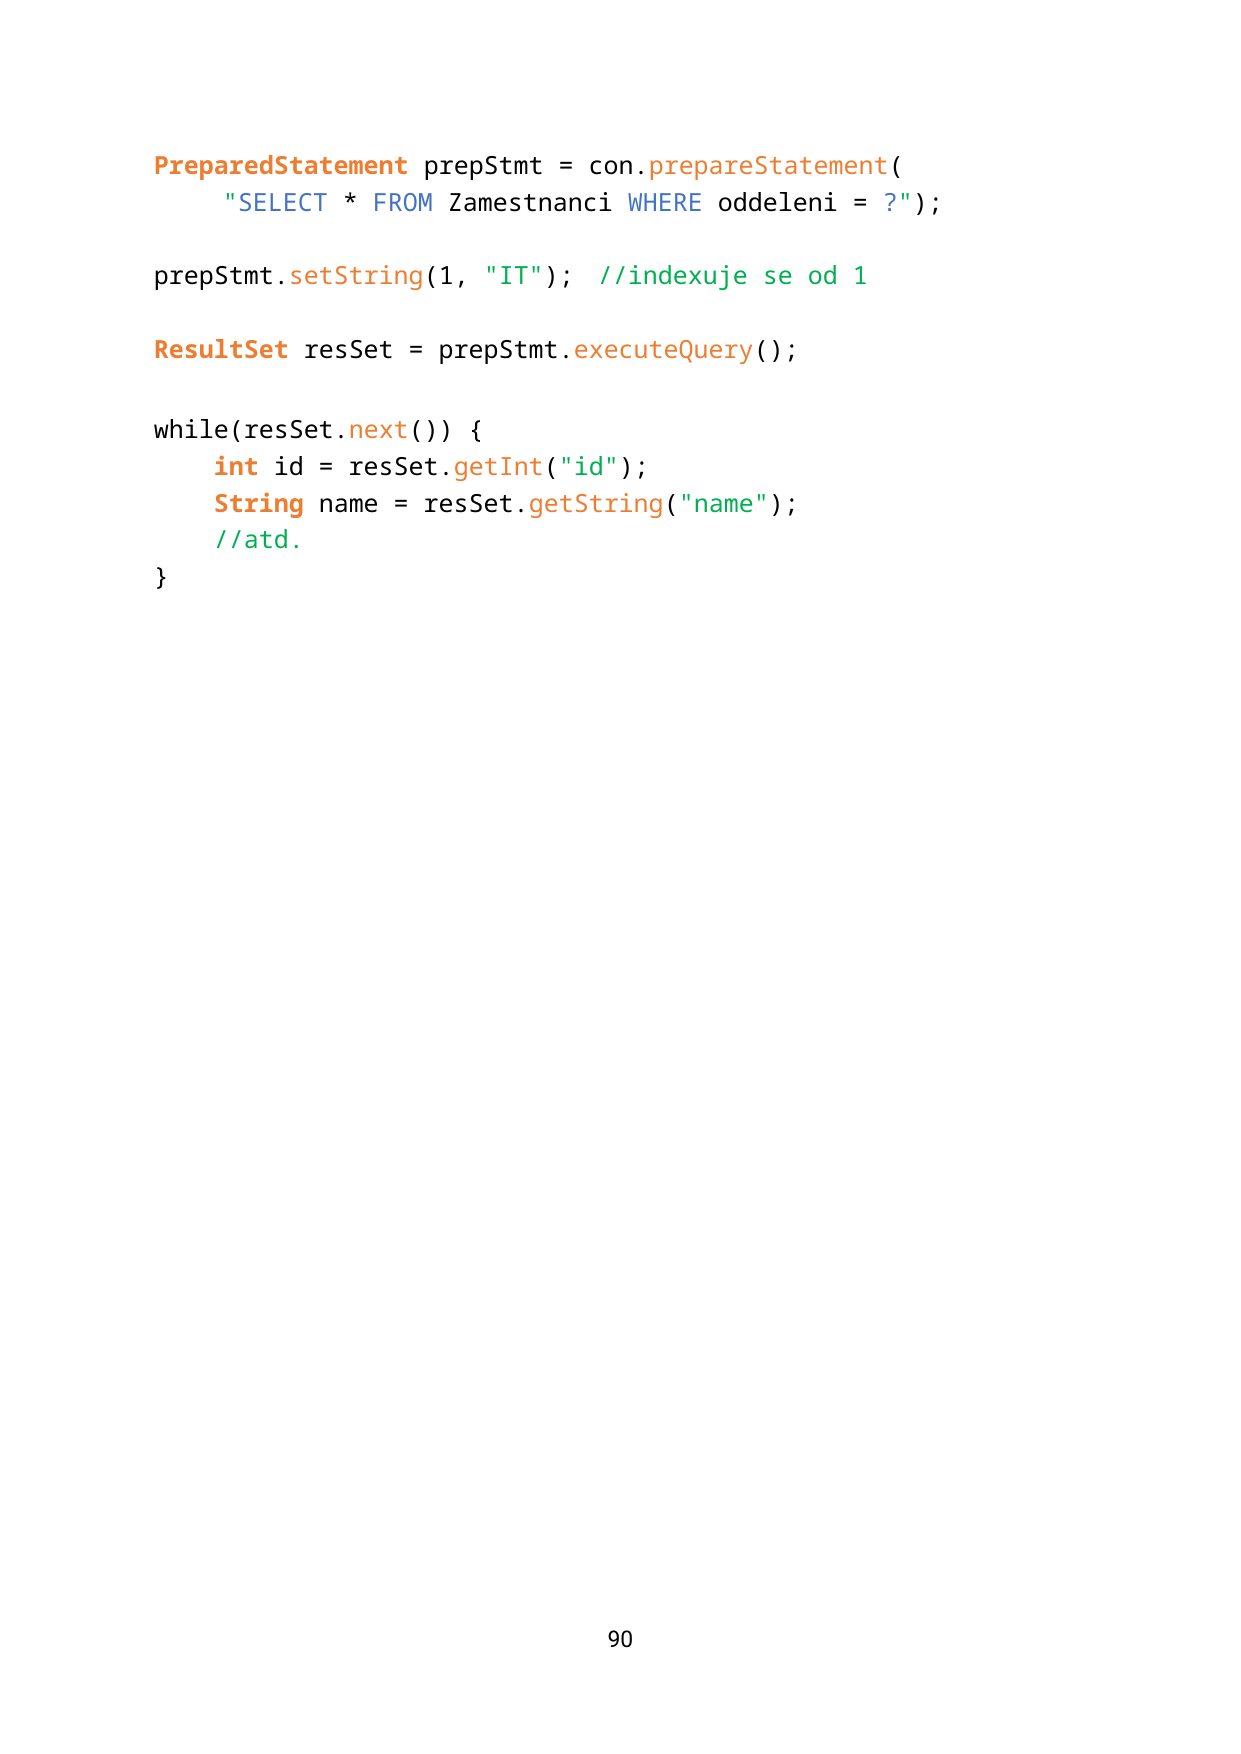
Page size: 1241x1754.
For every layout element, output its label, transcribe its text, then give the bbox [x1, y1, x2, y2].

text String name = resSet.getString("name"); [153, 485, 1093, 519]
text prepStmt.setString(1, "IT"); //indexuje se od 1 [153, 258, 1093, 292]
text //atd. [153, 522, 1093, 556]
text while(resSet.next()) { [153, 412, 1093, 446]
text PreparedStatement prepStmt = con.prepareStatement( [153, 148, 1093, 182]
text } [153, 559, 1093, 593]
text "SELECT * FROM Zamestnanci WHERE oddeleni = ?"); [153, 184, 1093, 218]
text int id = resSet.getInt("id"); [153, 448, 1093, 483]
text ResultSet resSet = prepStmt.executeQuery(); [153, 331, 1093, 366]
